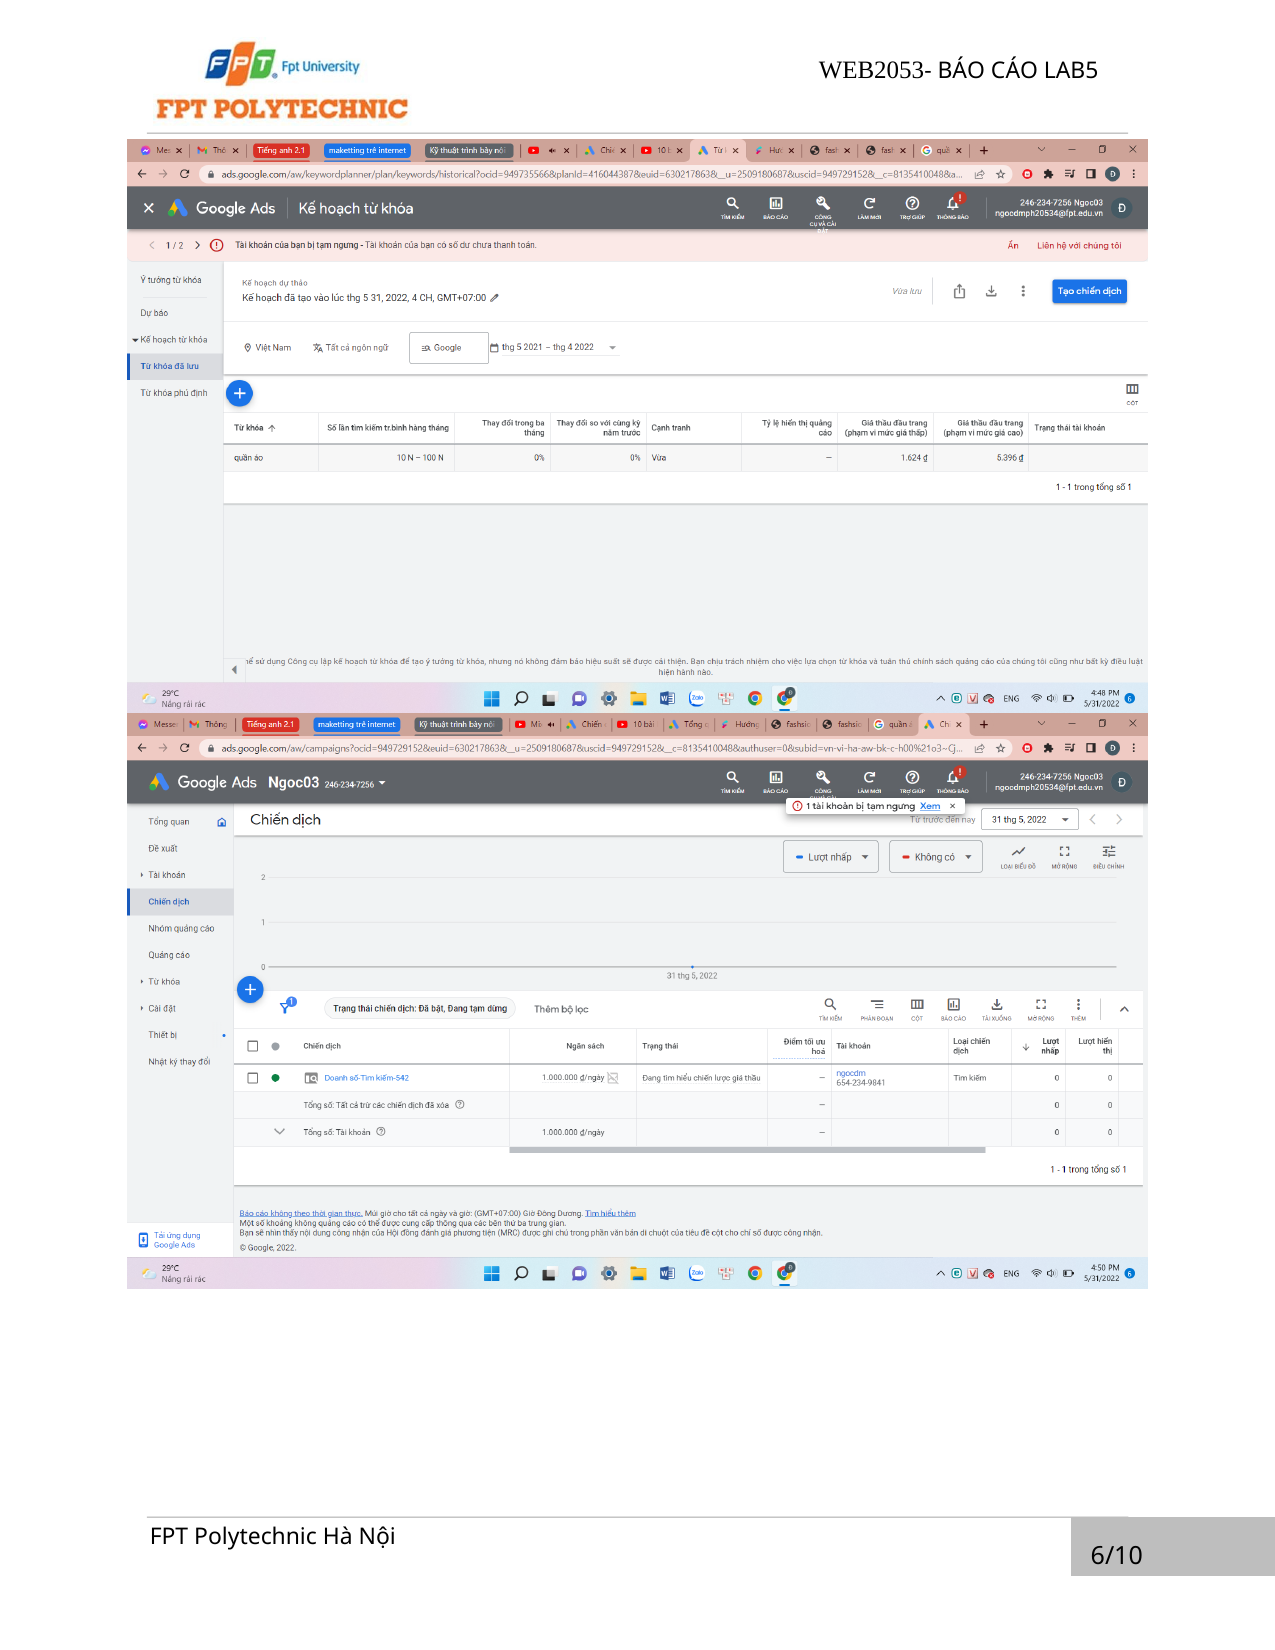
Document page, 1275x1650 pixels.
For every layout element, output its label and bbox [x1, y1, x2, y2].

picture [127, 139, 1148, 1289]
picture [1071, 1517, 1275, 1576]
picture [153, 37, 412, 126]
